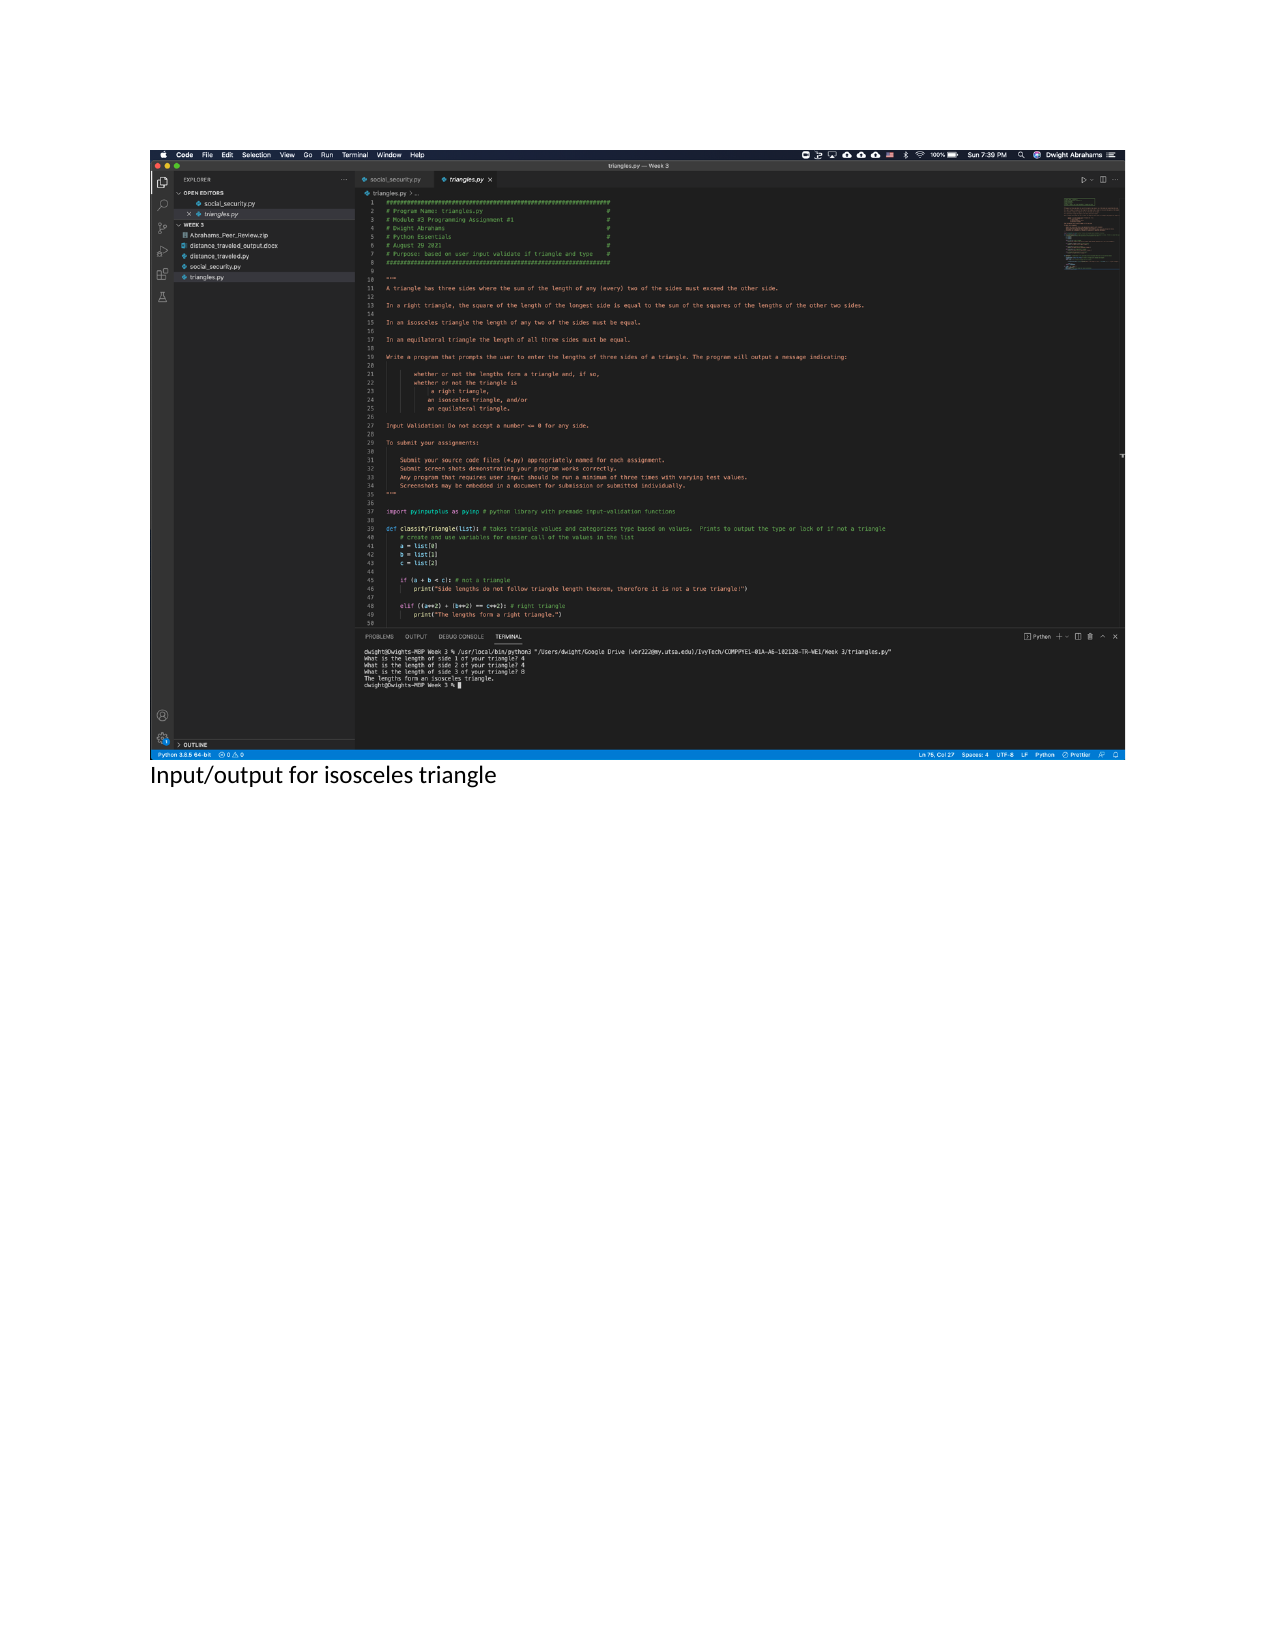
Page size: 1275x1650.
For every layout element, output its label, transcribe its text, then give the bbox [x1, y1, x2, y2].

text Input/output for isosceles triangle [150, 760, 1125, 790]
picture [150, 150, 1125, 760]
